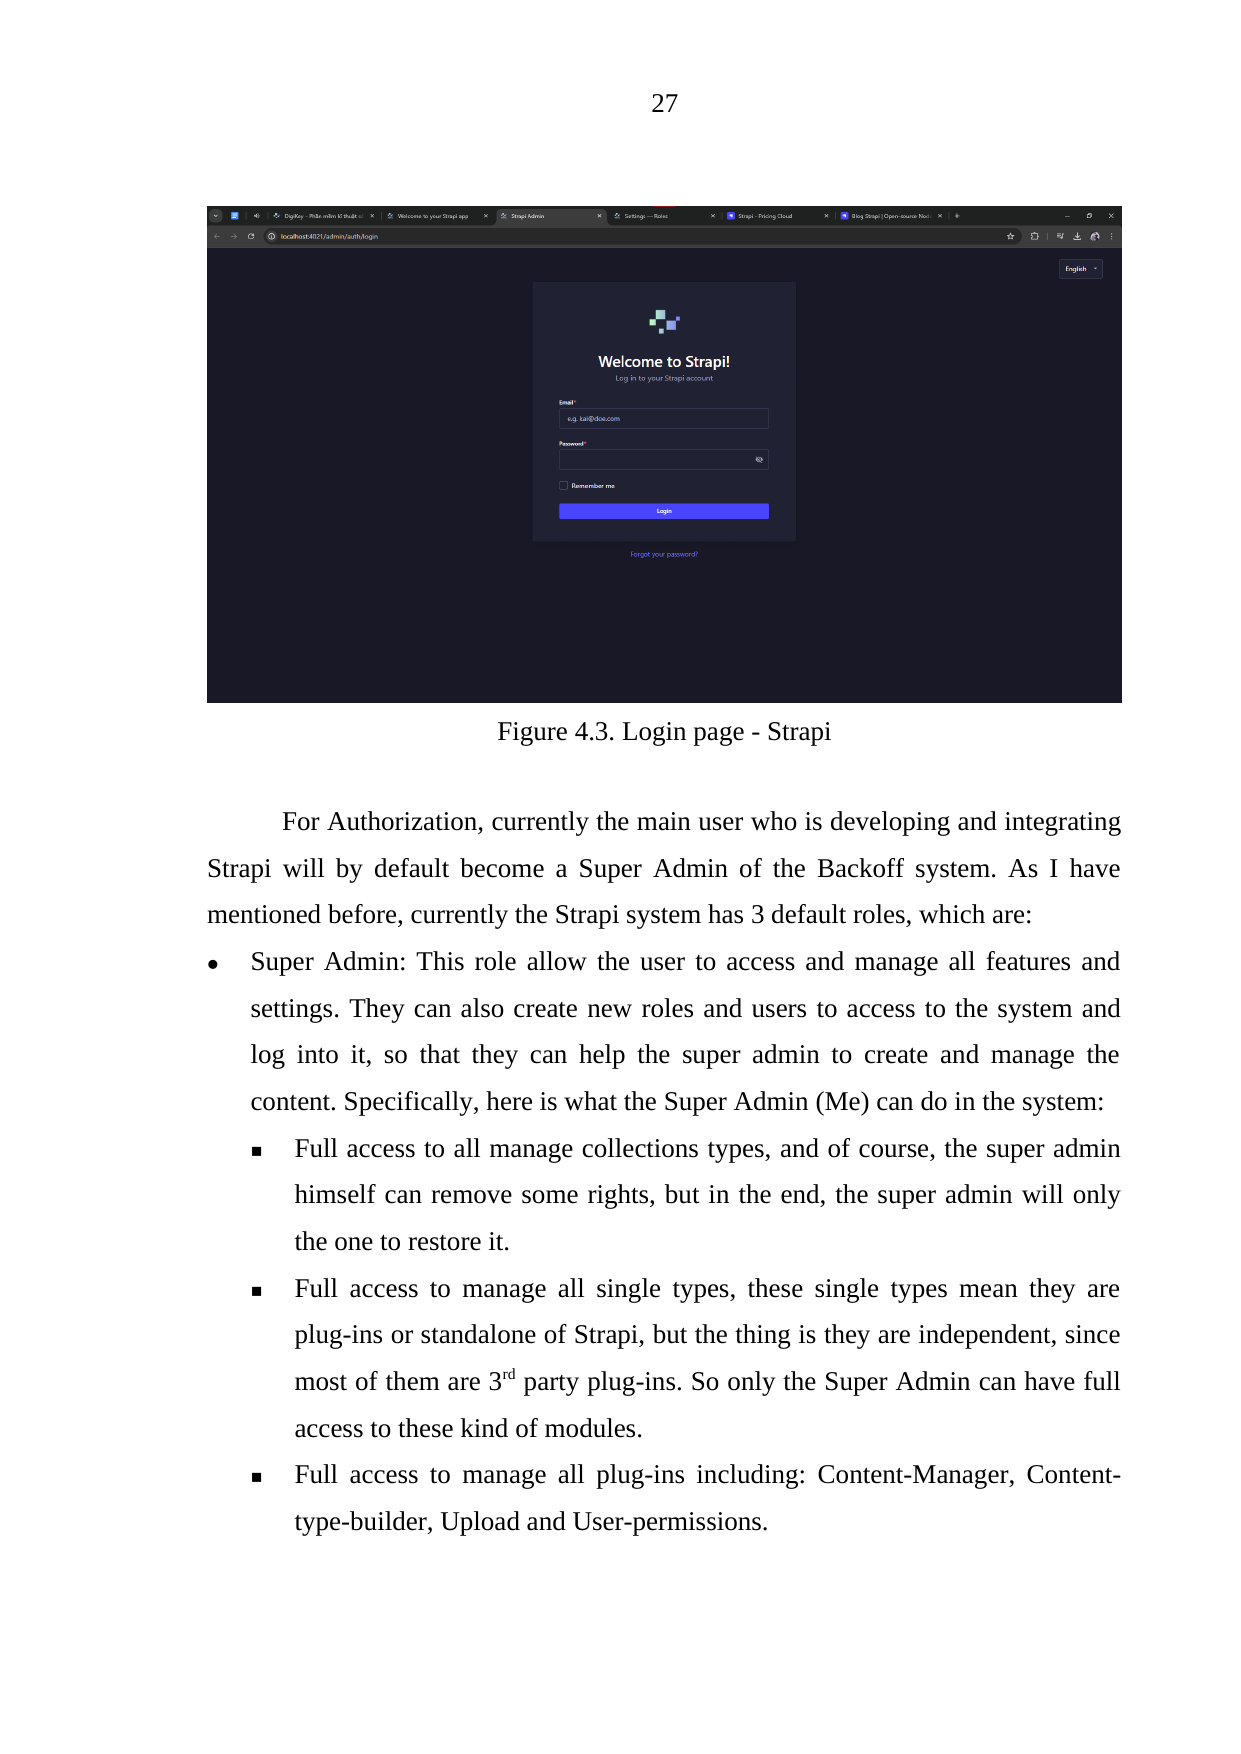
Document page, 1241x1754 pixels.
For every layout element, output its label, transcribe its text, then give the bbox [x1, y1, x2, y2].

list Full access to all manage collections types, and of course, the super admin himself can remove some rights, but in the end, the super admin will only the one to restore it. [251, 1132, 1122, 1256]
list Super Admin: This role allow the user to access and manage all features and settings. They can also create new roles and users to access to the system and log into it, so that they can help the super admin to create and manage the content. Specifically, here is what the Super Admin (Me) can do in the system: [207, 945, 1122, 1116]
text Figure 4.3. Login page - Strapi [207, 715, 1122, 746]
text For Authorization, currently the main user who is developing and integrating Strapi will by default become a Super Admin of the Backoff system. As I have mentioned before, currently the Strapi system has 3 default roles, which are: [207, 805, 1122, 930]
list Full access to manage all single types, these single types mean they are plug-ins or standalone of Strapi, but the thing is they are independent, since most of them are 3rd party plug-ins. So only the Super Admin can have full access to these kind of modules. [251, 1272, 1122, 1443]
picture [207, 206, 1122, 703]
list Full access to manage all plug-ins including: Content-Manager, Content-type-builder, Upload and User-permissions. [251, 1458, 1122, 1536]
